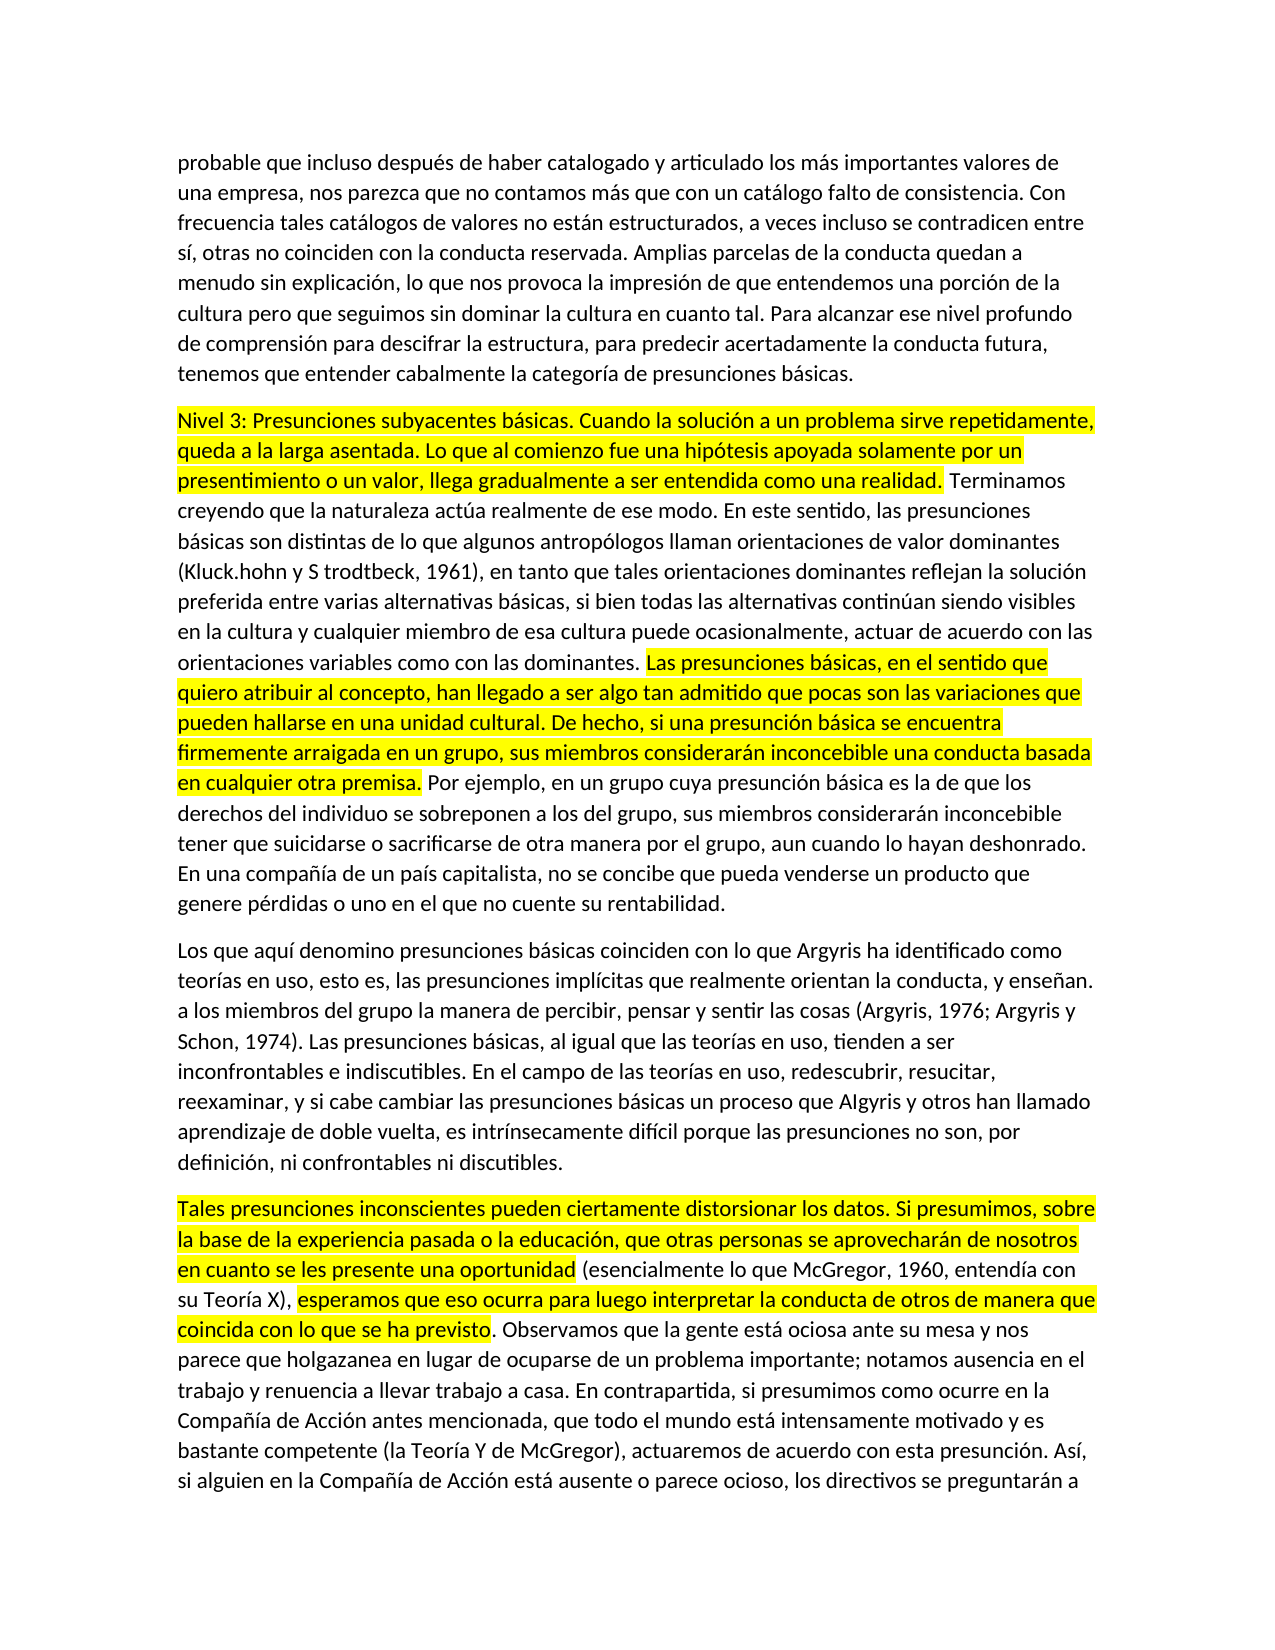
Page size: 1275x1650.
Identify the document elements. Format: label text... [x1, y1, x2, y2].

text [177, 148, 1098, 387]
text Los que aquí denomino presunciones básicas coinciden con lo que Argyris ha identificado como teorías en uso, esto es, las presunciones implícitas que realmente orientan la conducta, y enseñan. a los miembros del grupo la manera de percibir, pensar y sentir las cosas (Argyris, 1976; Argyris y Schon, 1974). Las presunciones básicas, al igual que las teorías en uso, tienden a ser inconfrontables e indiscutibles. En el campo de las teorías en uso, redescubrir, resucitar, reexaminar, y si cabe cambiar las presunciones básicas un proceso que AIgyris y otros han llamado aprendizaje de doble vuelta, es intrínsecamente difícil porque las presunciones no son, por definición, ni confrontables ni discutibles. [177, 936, 1098, 1176]
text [177, 1194, 1098, 1494]
text Nivel 3: Presunciones subyacentes básicas. Cuando la solución a un problema sirve repetidamente, queda a la larga asentada. Lo que al comienzo fue una hipótesis apoyada solamente por un presentimiento o un valor, llega gradualmente a ser entendida como una realidad. Terminamos creyendo que la naturaleza actúa realmente de ese modo. En este sentido, las presunciones básicas son distintas de lo que algunos antropólogos llaman orientaciones de valor dominantes (Kluck.hohn y S trodtbeck, 1961), en tanto que tales orientaciones dominantes reflejan la solución preferida entre varias alternativas básicas, si bien todas las alternativas continúan siendo visibles en la cultura y cualquier miembro de esa cultura puede ocasionalmente, actuar de acuerdo con las orientaciones variables como con las dominantes. Las presunciones básicas, en el sentido que quiero atribuir al concepto, han llegado a ser algo tan admitido que pocas son las variaciones que pueden hallarse en una unidad cultural. De hecho, si una presunción básica se encuentra firmemente arraigada en un grupo, sus miembros considerarán inconcebible una conducta basada en cualquier otra premisa. Por ejemplo, en un grupo cuya presunción básica es la de que los derechos del individuo se sobreponen a los del grupo, sus miembros considerarán inconcebible tener que suicidarse o sacrificarse de otra manera por el grupo, aun cuando lo hayan deshonrado. En una compañía de un país capitalista, no se concibe que pueda venderse un producto que genere pérdidas o uno en el que no cuente su rentabilidad. [177, 406, 1098, 917]
